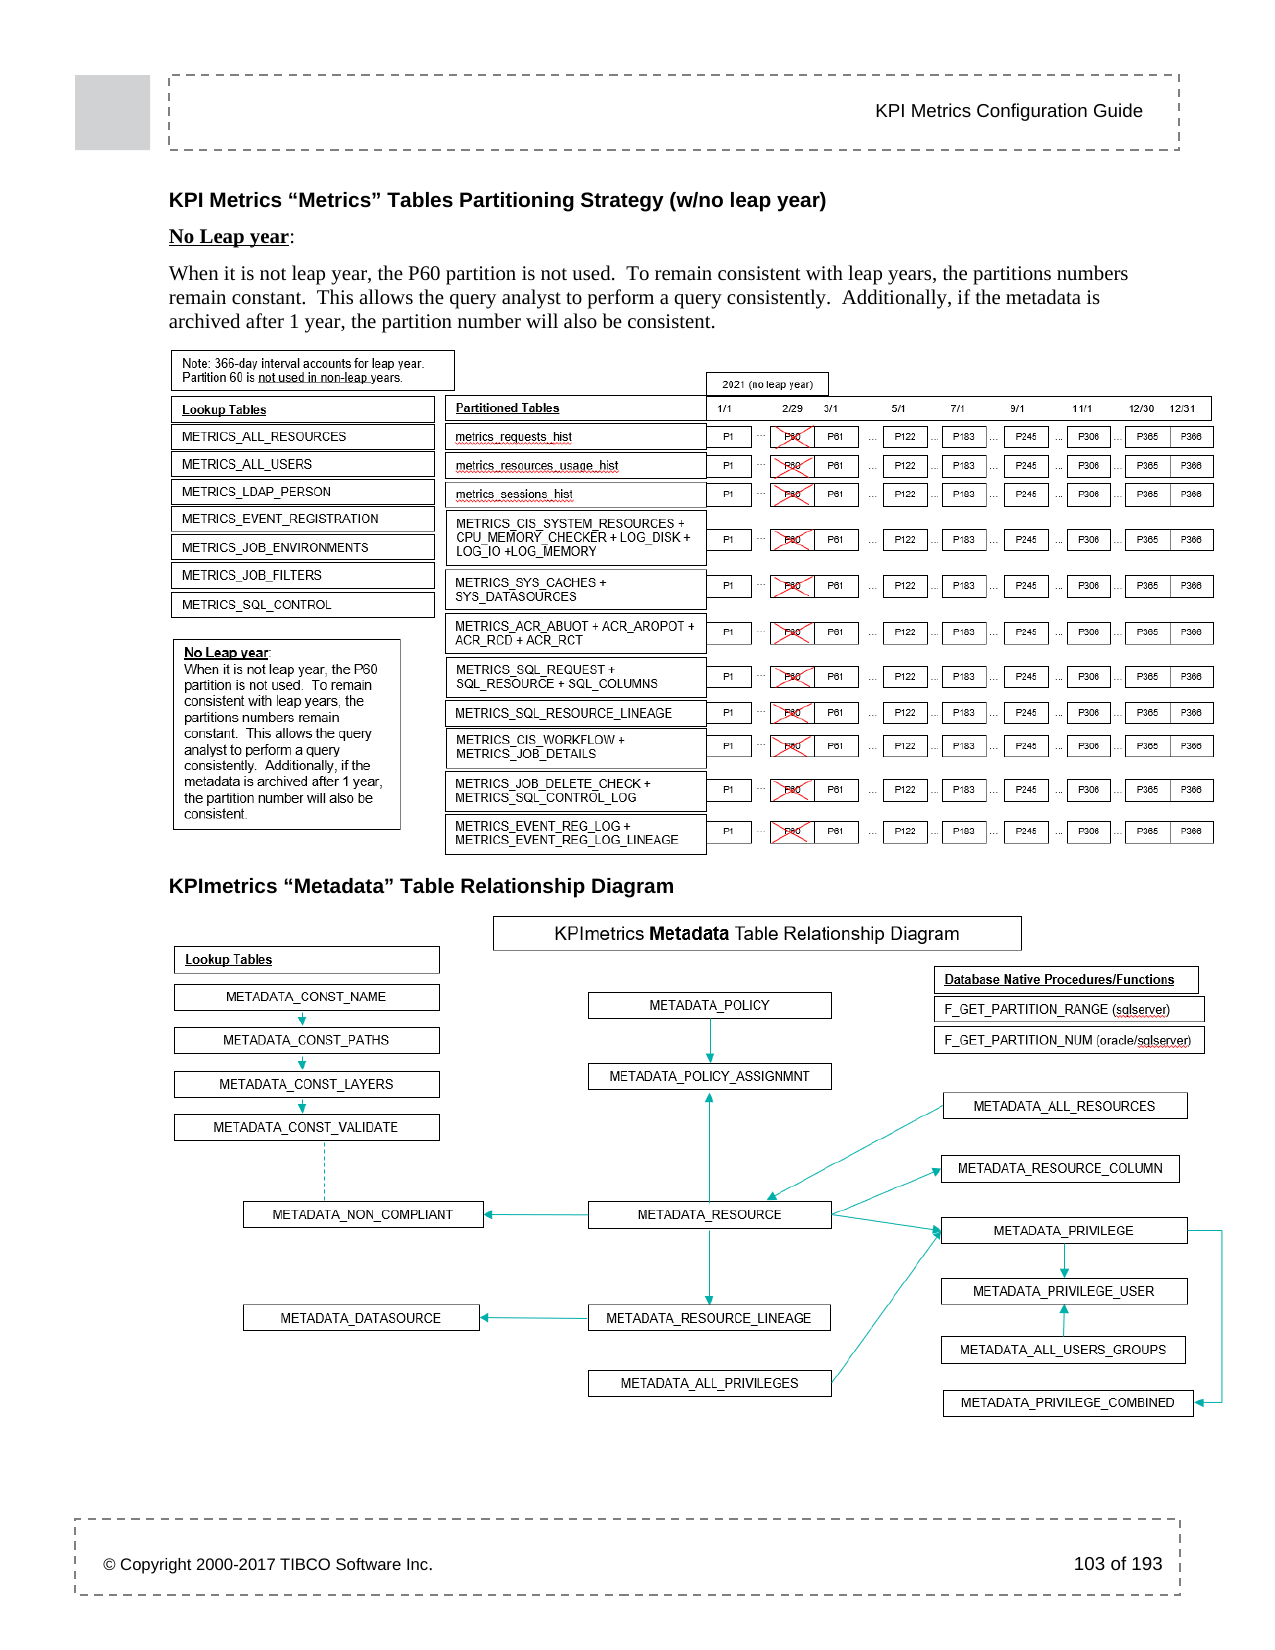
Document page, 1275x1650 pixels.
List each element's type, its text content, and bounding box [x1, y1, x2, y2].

picture [168, 345, 1219, 856]
picture [168, 904, 1234, 1423]
text No Leap year: [169, 224, 1162, 248]
text When it is not leap year, the P60 partition is not used. To remain consistent with leap years, the partitions numbers remain constant. This allows the query analyst to perform a query consistently. Additionally, if the metadata is archived after 1 year, the partition number will also be consistent. [169, 261, 1162, 333]
subtitle KPImetrics “Metadata” Table Relationship Diagram [169, 874, 1162, 898]
subtitle KPI Metrics “Metrics” Tables Partitioning Strategy (w/no leap year) [169, 187, 1162, 211]
